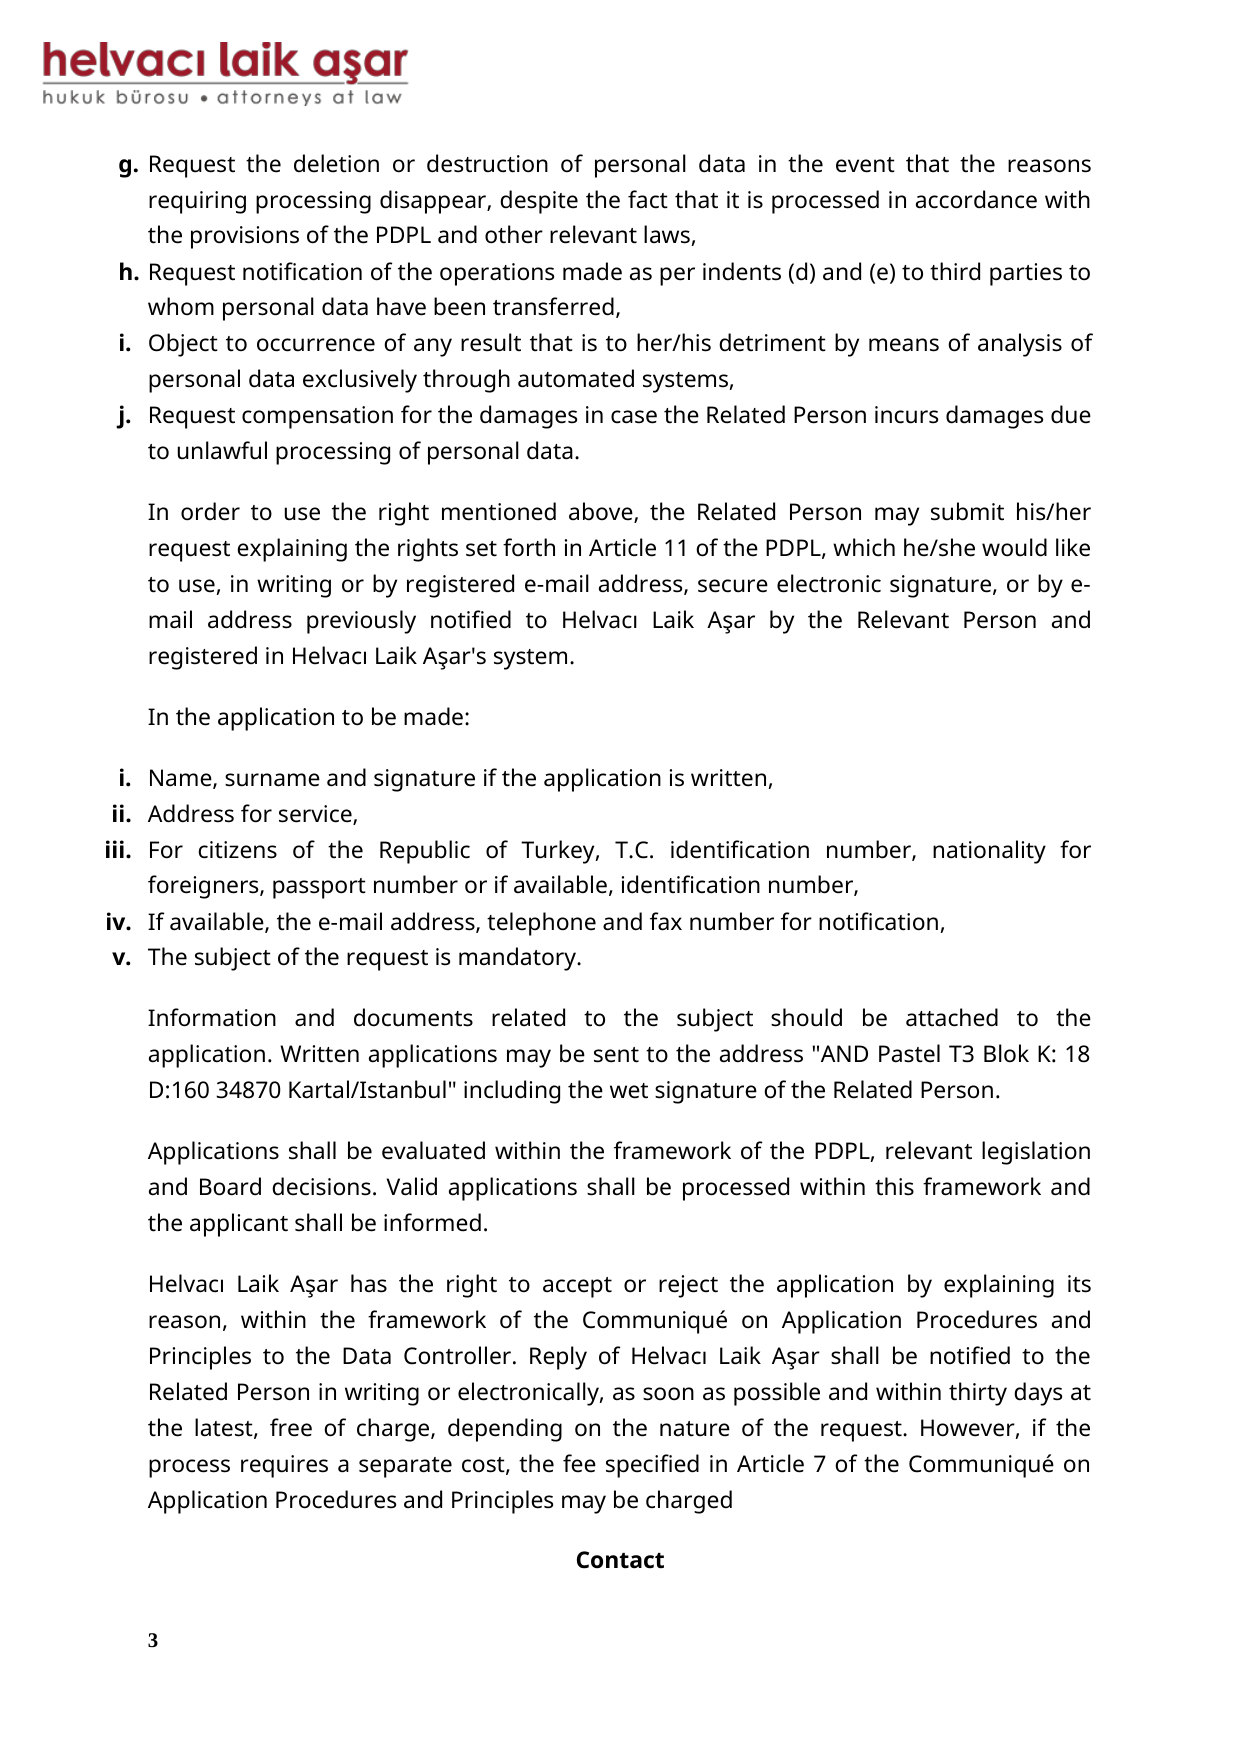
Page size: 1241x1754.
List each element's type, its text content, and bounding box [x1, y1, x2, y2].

list Request notification of the operations made as per indents (d) and (e) to third parties to whom personal data have been transferred, [118, 377, 1093, 444]
text In order to use the right mentioned above, the Related Person may submit his/her request explaining the rights set forth in Article 11 of the PDPL, which he/she would like to use, in writing or by registered e-mail address, secure electronic signature, or by e-mail address previously notified to Helvacı Laik Aşar by the Relevant Person and registered in Helvacı Laik Aşar's system. [148, 668, 1093, 843]
list Name, surname and signature if the application is written, [132, 933, 1093, 965]
text Information and documents related to the subject should be attached to the application. Written applications may be sent to the address "AND Pastel T3 Blok K: 18 D:160 34870 Kartal/Istanbul" including the wet signature of the Related Person. [148, 1274, 1093, 1377]
text Applications shall be evaluated within the framework of the PDPL, relevant legislation and Board decisions. Valid applications shall be processed within this framework and the applicant shall be informed. [148, 1407, 1093, 1510]
text In the application to be made: [148, 873, 1093, 904]
list If available, the e-mail address, telephone and fax number for notification, [132, 1152, 1093, 1183]
list Request the deletion or destruction of personal data in the event that the reasons requiring processing disappear, despite the fact that it is processed in accordance with the provisions of the PDPL and other relevant laws, [118, 244, 1093, 348]
picture [41, 42, 410, 106]
list Request compensation for the damages in case the Related Person incurs damages due to unlawful processing of personal data. [118, 571, 1093, 638]
list For citizens of the Republic of Turkey, T.C. identification number, nationality for foreigners, passport number or if available, identification number, [132, 1055, 1093, 1123]
list Object to occurrence of any result that is to her/his detriment by means of analysis of personal data exclusively through automated systems, [118, 474, 1093, 541]
list Address for service, [132, 994, 1093, 1026]
list The subject of the request is mandatory. [132, 1213, 1093, 1244]
list Request rectification in case personal data has been processed incompletely or inaccurately, [118, 148, 1093, 215]
